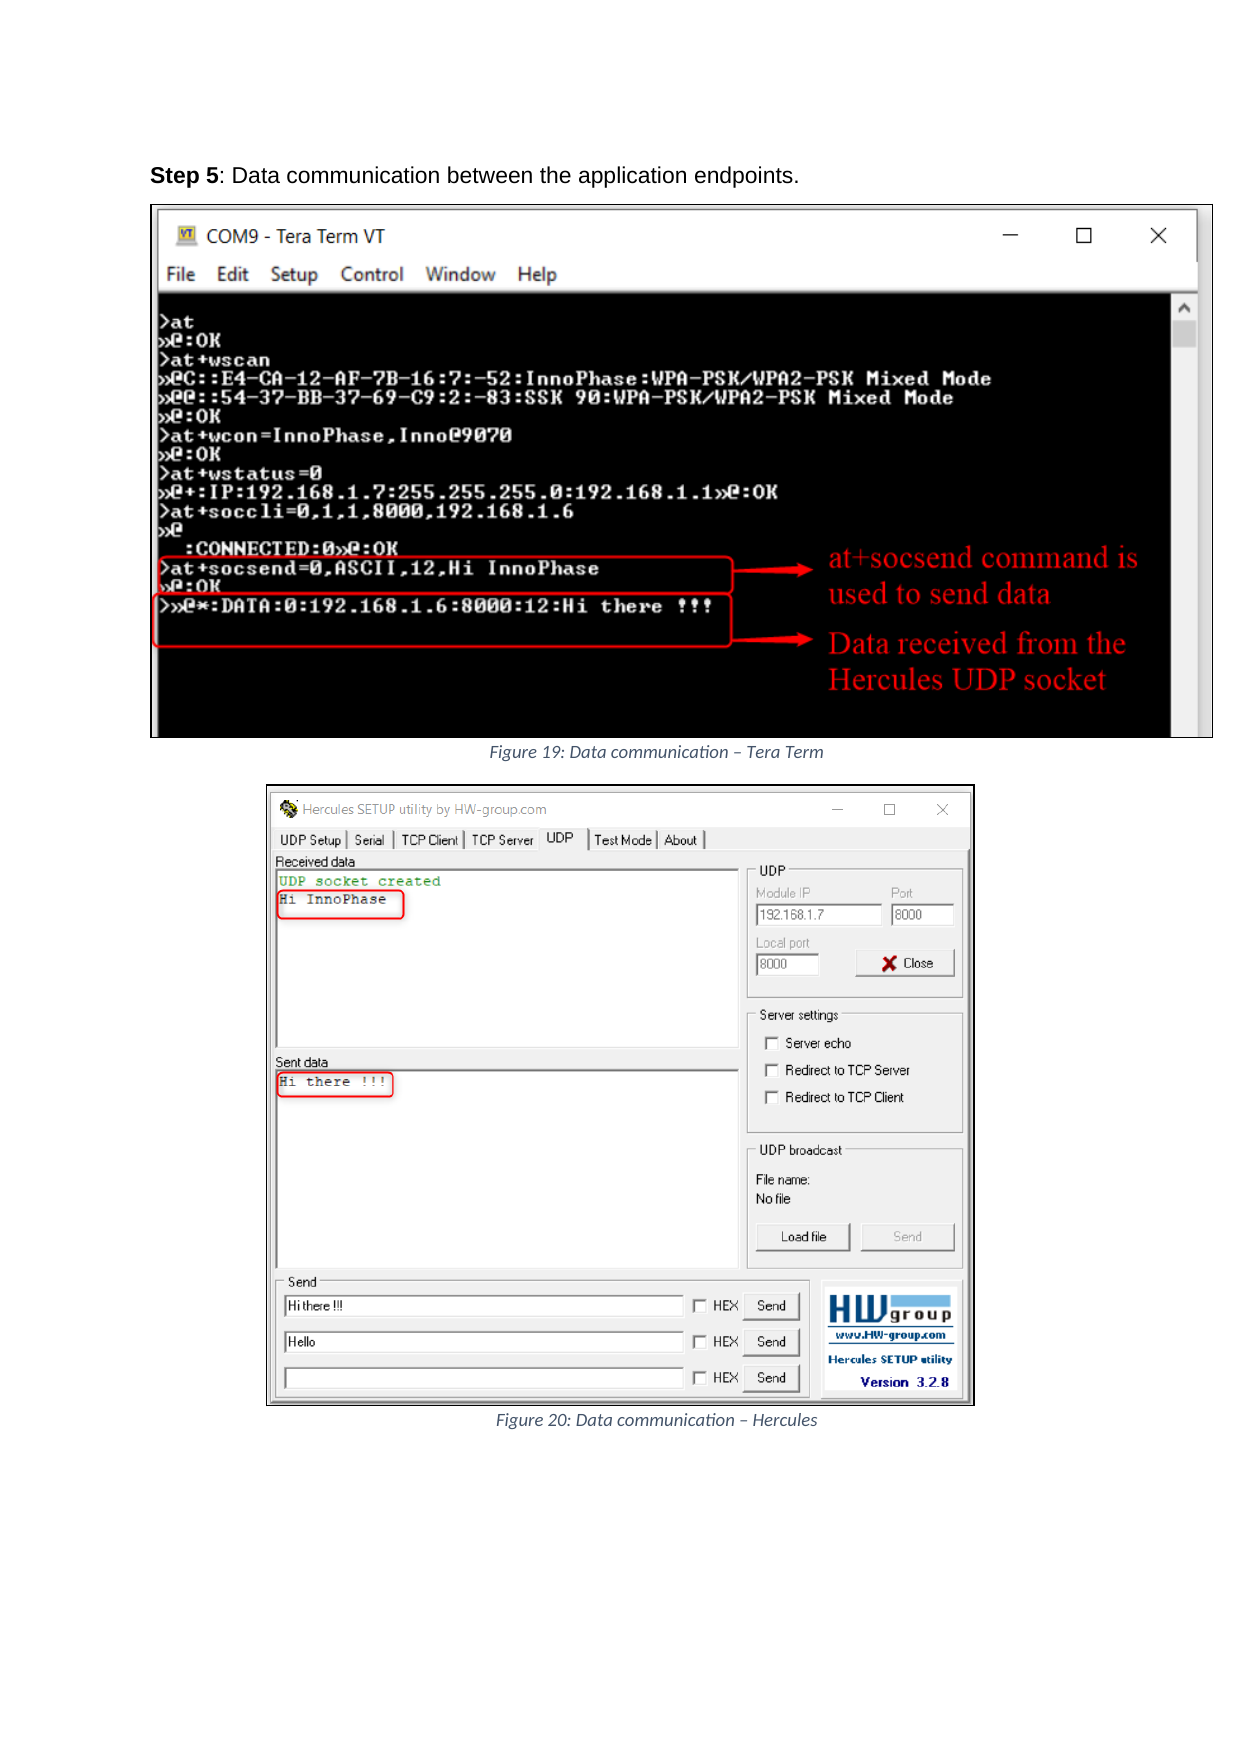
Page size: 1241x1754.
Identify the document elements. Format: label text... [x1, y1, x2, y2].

picture [152, 205, 1212, 737]
text Step 5: Data communication between the application endpoints. [150, 162, 1090, 189]
picture [267, 786, 973, 1405]
